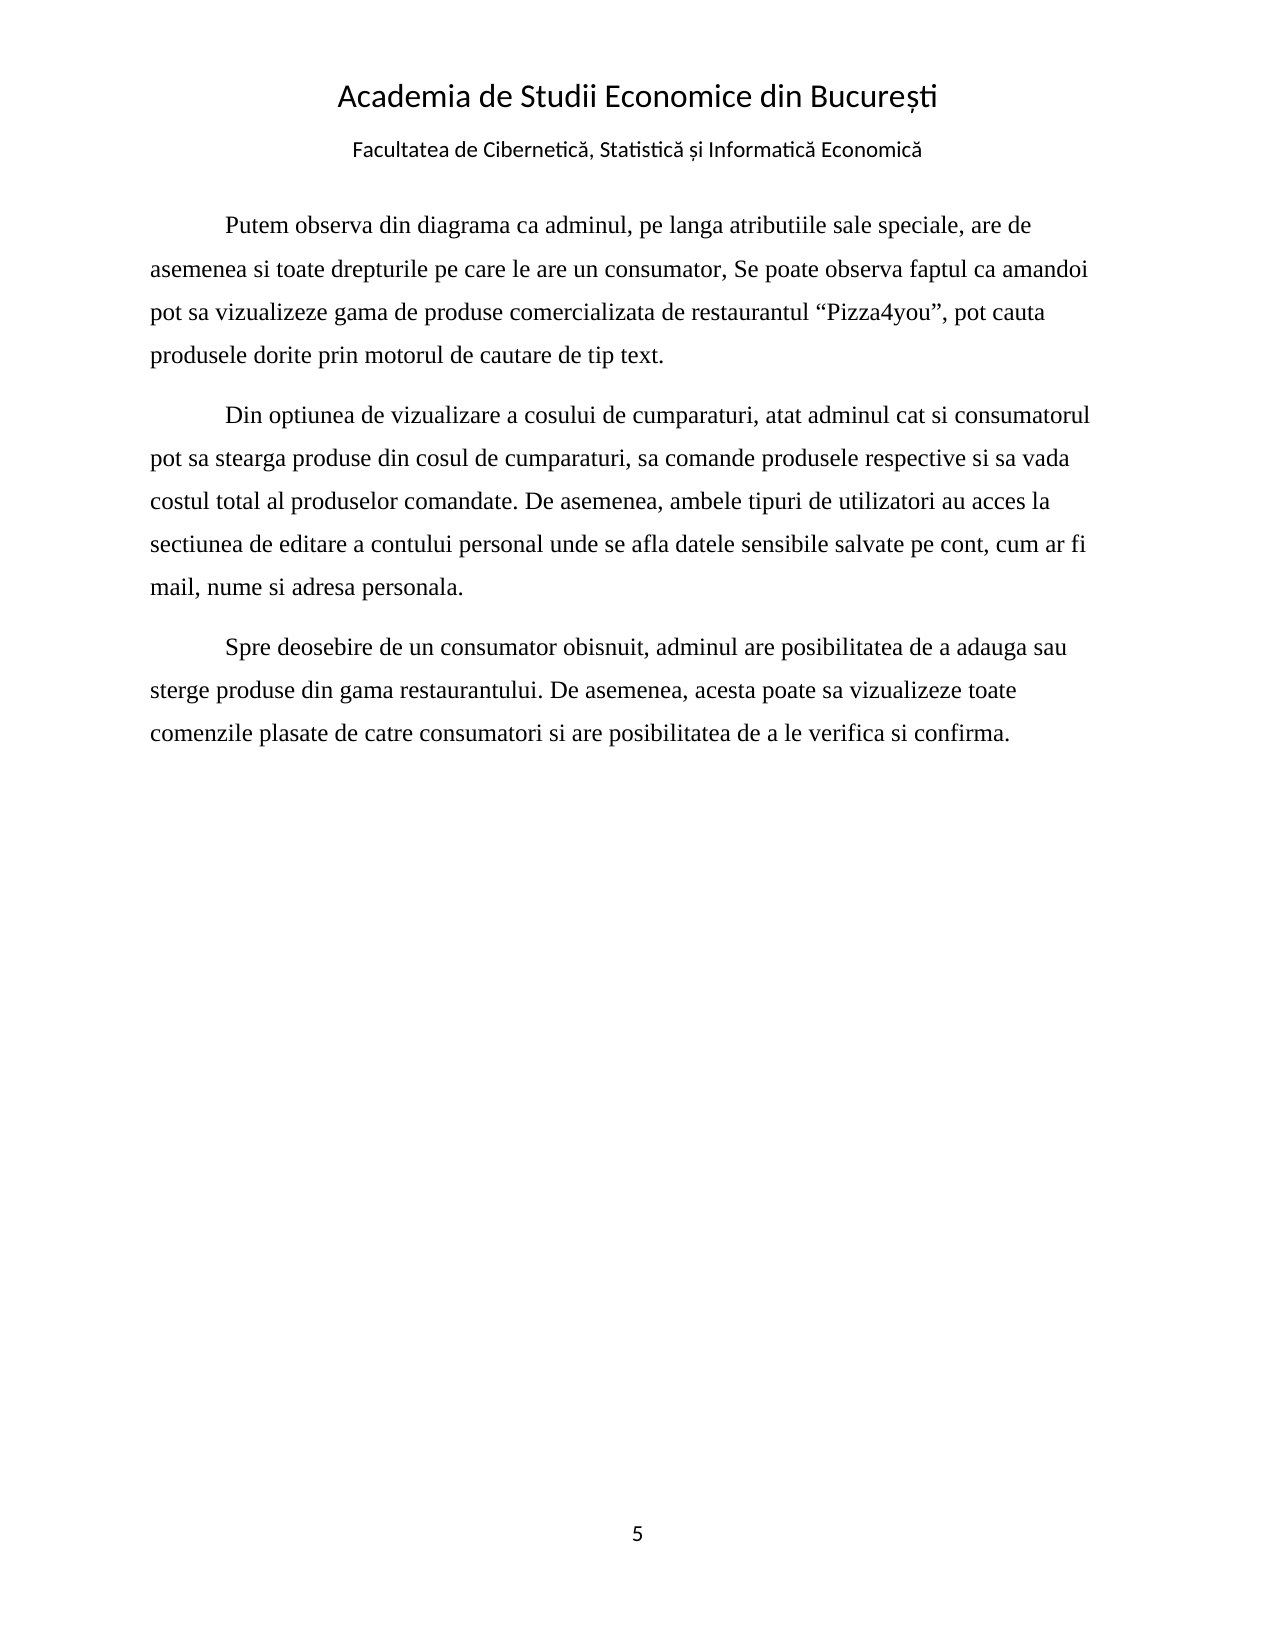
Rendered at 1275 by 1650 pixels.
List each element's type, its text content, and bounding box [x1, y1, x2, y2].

text Spre deosebire de un consumator obisnuit, adminul are posibilitatea de a adauga sau sterge produse din gama restaurantului. De asemenea, acesta poate sa vizualizeze toate comenzile plasate de catre consumatori si are posibilitatea de a le verifica si confirma. [150, 632, 1125, 747]
text Din optiunea de vizualizare a cosului de cumparaturi, atat adminul cat si consumatorul pot sa stearga produse din cosul de cumparaturi, sa comande produsele respective si sa vada costul total al produselor comandate. De asemenea, ambele tipuri de utilizatori au acces la sectiunea de editare a contului personal unde se afla datele sensibile salvate pe cont, cum ar fi mail, nume si adresa personala. [150, 400, 1125, 601]
text Putem observa din diagrama ca adminul, pe langa atributiile sale speciale, are de asemenea si toate drepturile pe care le are un consumator, Se poate observa faptul ca amandoi pot sa vizualizeze gama de produse comercializata de restaurantul “Pizza4you”, pot cauta produsele dorite prin motorul de cautare de tip text. [150, 211, 1125, 369]
